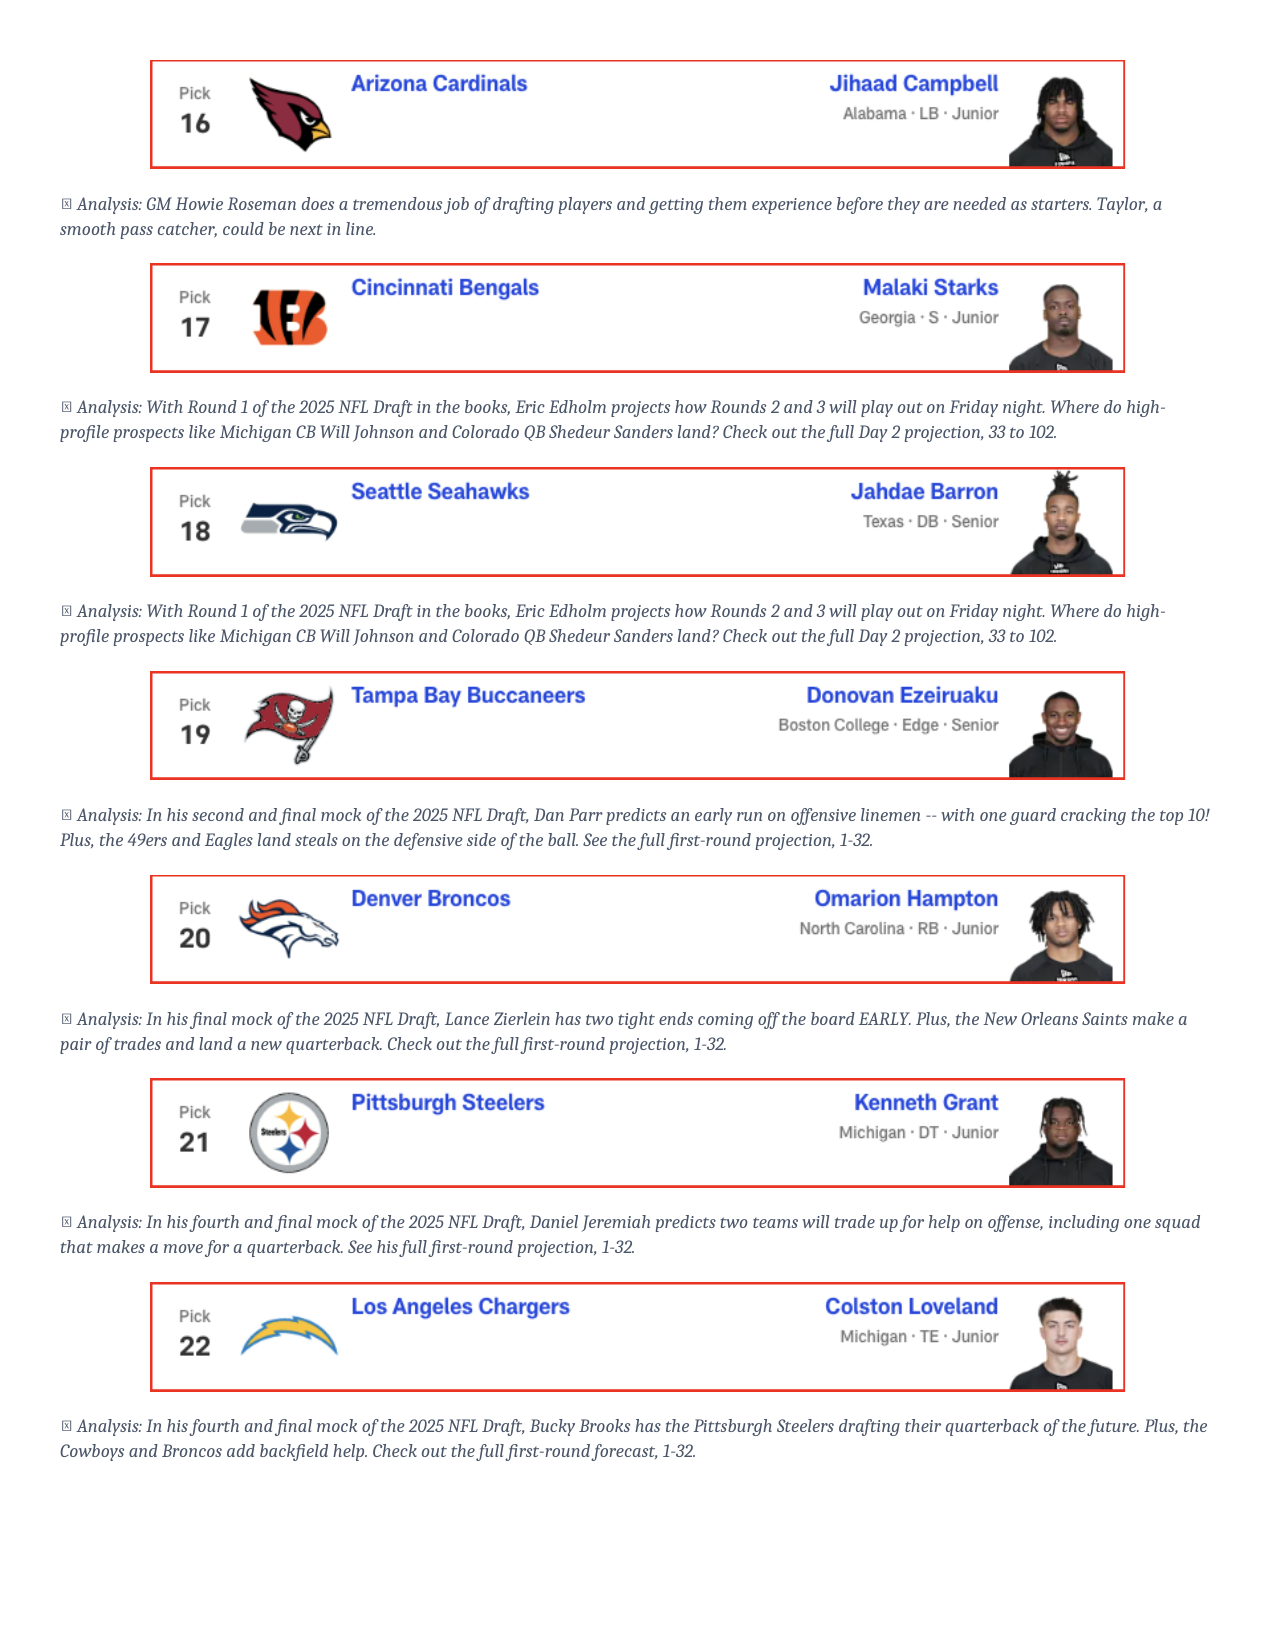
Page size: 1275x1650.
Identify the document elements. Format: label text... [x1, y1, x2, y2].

picture [150, 1282, 1125, 1392]
text 📝 Analysis: In his fourth and final mock of the 2025 NFL Draft, Daniel Jeremiah predicts two teams will trade up for help on offense, including one squad that makes a move for a quarterback. See his full first-round projection, 1-32. [60, 1212, 1215, 1258]
picture [150, 671, 1125, 780]
text 📝 Analysis: With Round 1 of the 2025 NFL Draft in the books, Eric Edholm projects how Rounds 2 and 3 will play out on Friday night. Where do high-profile prospects like Michigan CB Will Johnson and Colorado QB Shedeur Sanders land? Check out the full Day 2 projection, 33 to 102. [60, 601, 1215, 647]
text 📝 Analysis: In his second and final mock of the 2025 NFL Draft, Dan Parr predicts an early run on offensive linemen -- with one guard cracking the top 10! Plus, the 49ers and Eagles land steals on the defensive side of the ball. See the full first-round projection, 1-32. [60, 804, 1215, 851]
text 📝 Analysis: With Round 1 of the 2025 NFL Draft in the books, Eric Edholm projects how Rounds 2 and 3 will play out on Friday night. Where do high-profile prospects like Michigan CB Will Johnson and Colorado QB Shedeur Sanders land? Check out the full Day 2 projection, 33 to 102. [60, 397, 1215, 443]
picture [150, 1078, 1125, 1188]
text 📝 Analysis: In his final mock of the 2025 NFL Draft, Lance Zierlein has two tight ends coming off the board EARLY. Plus, the New Orleans Saints make a pair of trades and land a new quarterback. Check out the full first-round projection, 1-32. [60, 1008, 1215, 1055]
text 📝 Analysis: In his fourth and final mock of the 2025 NFL Draft, Bucky Brooks has the Pittsburgh Steelers drafting their quarterback of the future. Plus, the Cowboys and Broncos add backfield help. Check out the full first-round forecast, 1-32. [60, 1416, 1215, 1462]
picture [150, 467, 1125, 577]
text 📝 Analysis: GM Howie Roseman does a tremendous job of drafting players and getting them experience before they are needed as starters. Taylor, a smooth pass catcher, could be next in line. [60, 193, 1215, 240]
picture [150, 60, 1125, 169]
picture [150, 263, 1125, 373]
picture [150, 875, 1125, 984]
